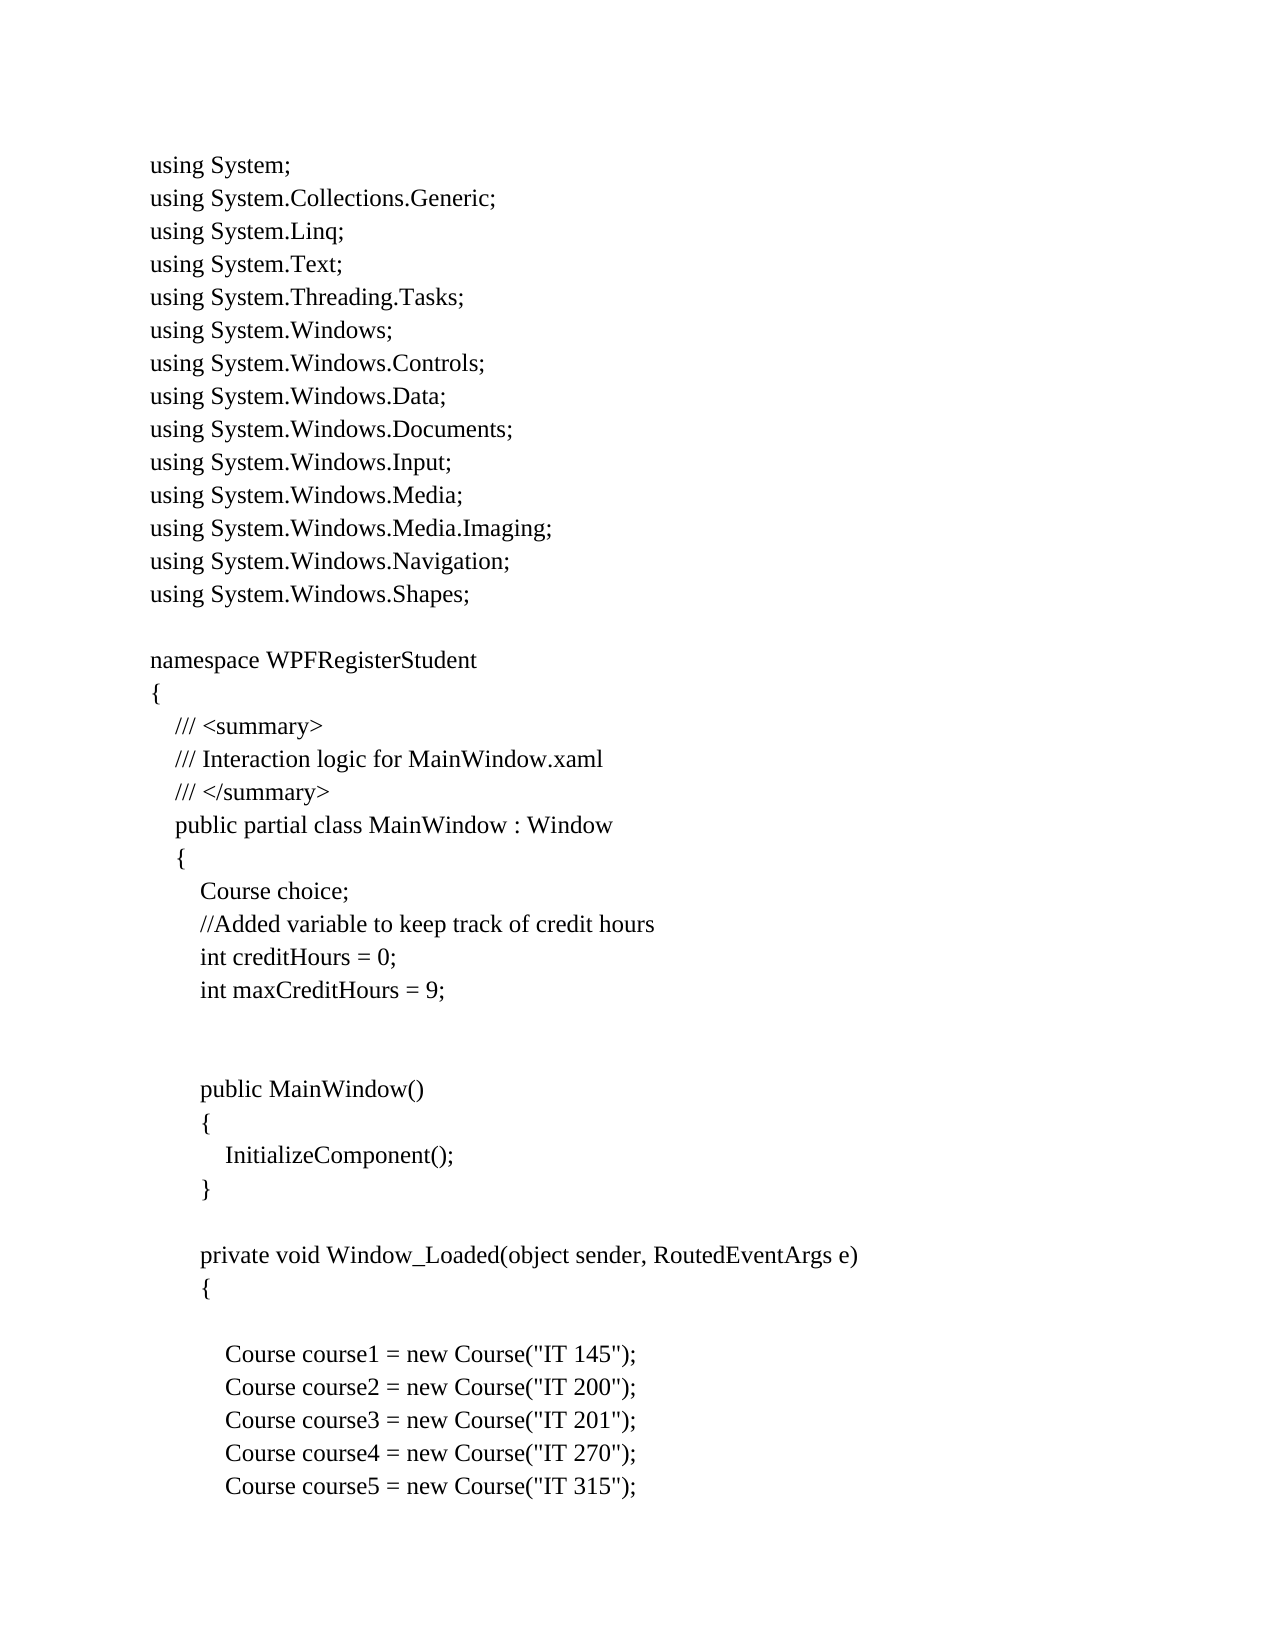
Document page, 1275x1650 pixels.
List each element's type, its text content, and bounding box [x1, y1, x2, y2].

text using System; [150, 150, 1125, 179]
text Course course5 = new Course("IT 315"); [150, 1471, 1125, 1499]
text using System.Collections.Generic; [150, 183, 1125, 212]
text Course course4 = new Course("IT 270"); [150, 1438, 1125, 1467]
text using System.Windows.Navigation; [150, 546, 1125, 575]
text using System.Windows.Media; [150, 480, 1125, 509]
text /// </summary> [150, 777, 1125, 806]
text using System.Windows.Input; [150, 447, 1125, 476]
text { [150, 843, 1125, 872]
text } [150, 1174, 1125, 1202]
text public MainWindow() [150, 1074, 1125, 1103]
text { [150, 1273, 1125, 1301]
text using System.Windows.Documents; [150, 414, 1125, 443]
text Course course3 = new Course("IT 201"); [150, 1405, 1125, 1433]
text { [150, 1108, 1125, 1136]
text using System.Linq; [150, 216, 1125, 245]
text int maxCreditHours = 9; [150, 976, 1125, 1004]
text namespace WPFRegisterStudent [150, 645, 1125, 674]
text Course course2 = new Course("IT 200"); [150, 1372, 1125, 1401]
text int creditHours = 0; [150, 942, 1125, 971]
text Course course1 = new Course("IT 145"); [150, 1339, 1125, 1367]
text { [150, 678, 1125, 707]
text using System.Windows.Shapes; [150, 579, 1125, 608]
text Course choice; [150, 876, 1125, 905]
text using System.Threading.Tasks; [150, 282, 1125, 311]
text //Added variable to keep track of credit hours [150, 909, 1125, 938]
text /// <summary> [150, 711, 1125, 740]
text using System.Windows.Controls; [150, 348, 1125, 377]
text using System.Text; [150, 249, 1125, 278]
text InitializeComponent(); [150, 1141, 1125, 1169]
text public partial class MainWindow : Window [150, 810, 1125, 839]
text using System.Windows.Media.Imaging; [150, 513, 1125, 542]
text /// Interaction logic for MainWindow.xaml [150, 744, 1125, 773]
text private void Window_Loaded(object sender, RoutedEventArgs e) [150, 1240, 1125, 1268]
text using System.Windows.Data; [150, 381, 1125, 410]
text using System.Windows; [150, 315, 1125, 344]
